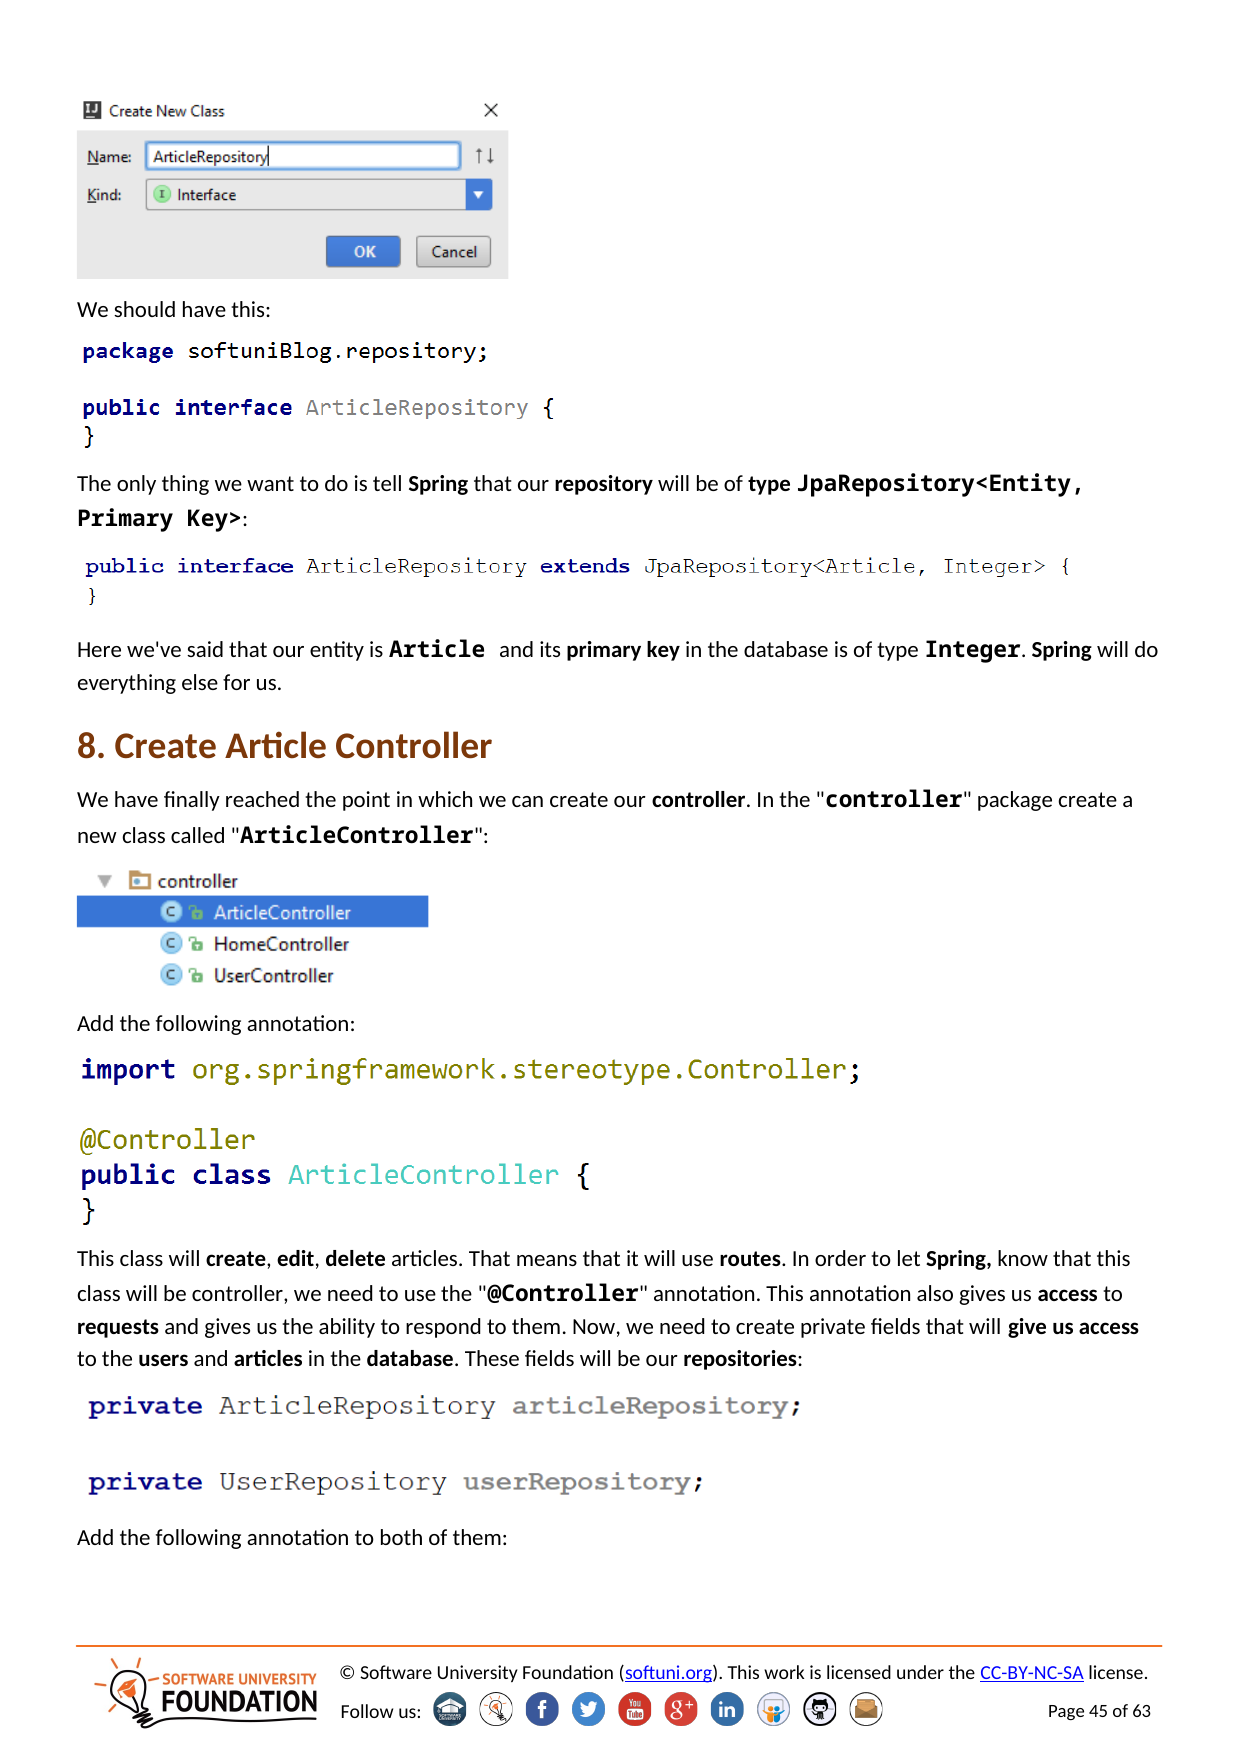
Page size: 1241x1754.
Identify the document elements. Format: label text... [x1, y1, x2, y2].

picture [433, 1692, 467, 1726]
picture [76, 340, 569, 450]
picture [76, 1053, 881, 1228]
picture [572, 1692, 605, 1726]
picture [849, 1692, 883, 1726]
picture [76, 550, 1080, 617]
picture [618, 1692, 652, 1726]
picture [664, 1692, 698, 1726]
subtitle Create Article Controller [77, 722, 1163, 767]
text Add the following annotation to both of them: [77, 1523, 1163, 1551]
picture [710, 1692, 744, 1726]
picture [803, 1692, 837, 1726]
text Here we've said that our entity is Article and its primary key in the database is of type Integer. Spring will do everything else for us. [77, 633, 1163, 697]
text We have finally reached the point in which we can create our controller. In the "controller" package create a new class called "ArticleController": [77, 783, 1163, 850]
picture [76, 1388, 818, 1507]
picture [76, 95, 509, 279]
text Add the following annotation: [77, 1009, 1163, 1037]
text We should have this: [77, 296, 1163, 323]
text The only thing we want to do is tell Spring that our repository will be of type JpaRepository<Entity, Primary Key>: [77, 466, 1163, 534]
picture [76, 867, 429, 992]
text This class will create, edit, delete articles. That means that it will use routes. In order to let Spring, know that this class will be controller, we need to use the "@Controller" annotation. This annotation also gives us access to requests and gives us the ability to respond to them. Now, we need to create private fields that will give us access to the users and articles in the database. These fields will be our repositories: [77, 1244, 1163, 1372]
picture [479, 1692, 513, 1726]
picture [525, 1692, 559, 1726]
picture [93, 1656, 317, 1729]
picture [757, 1692, 790, 1726]
